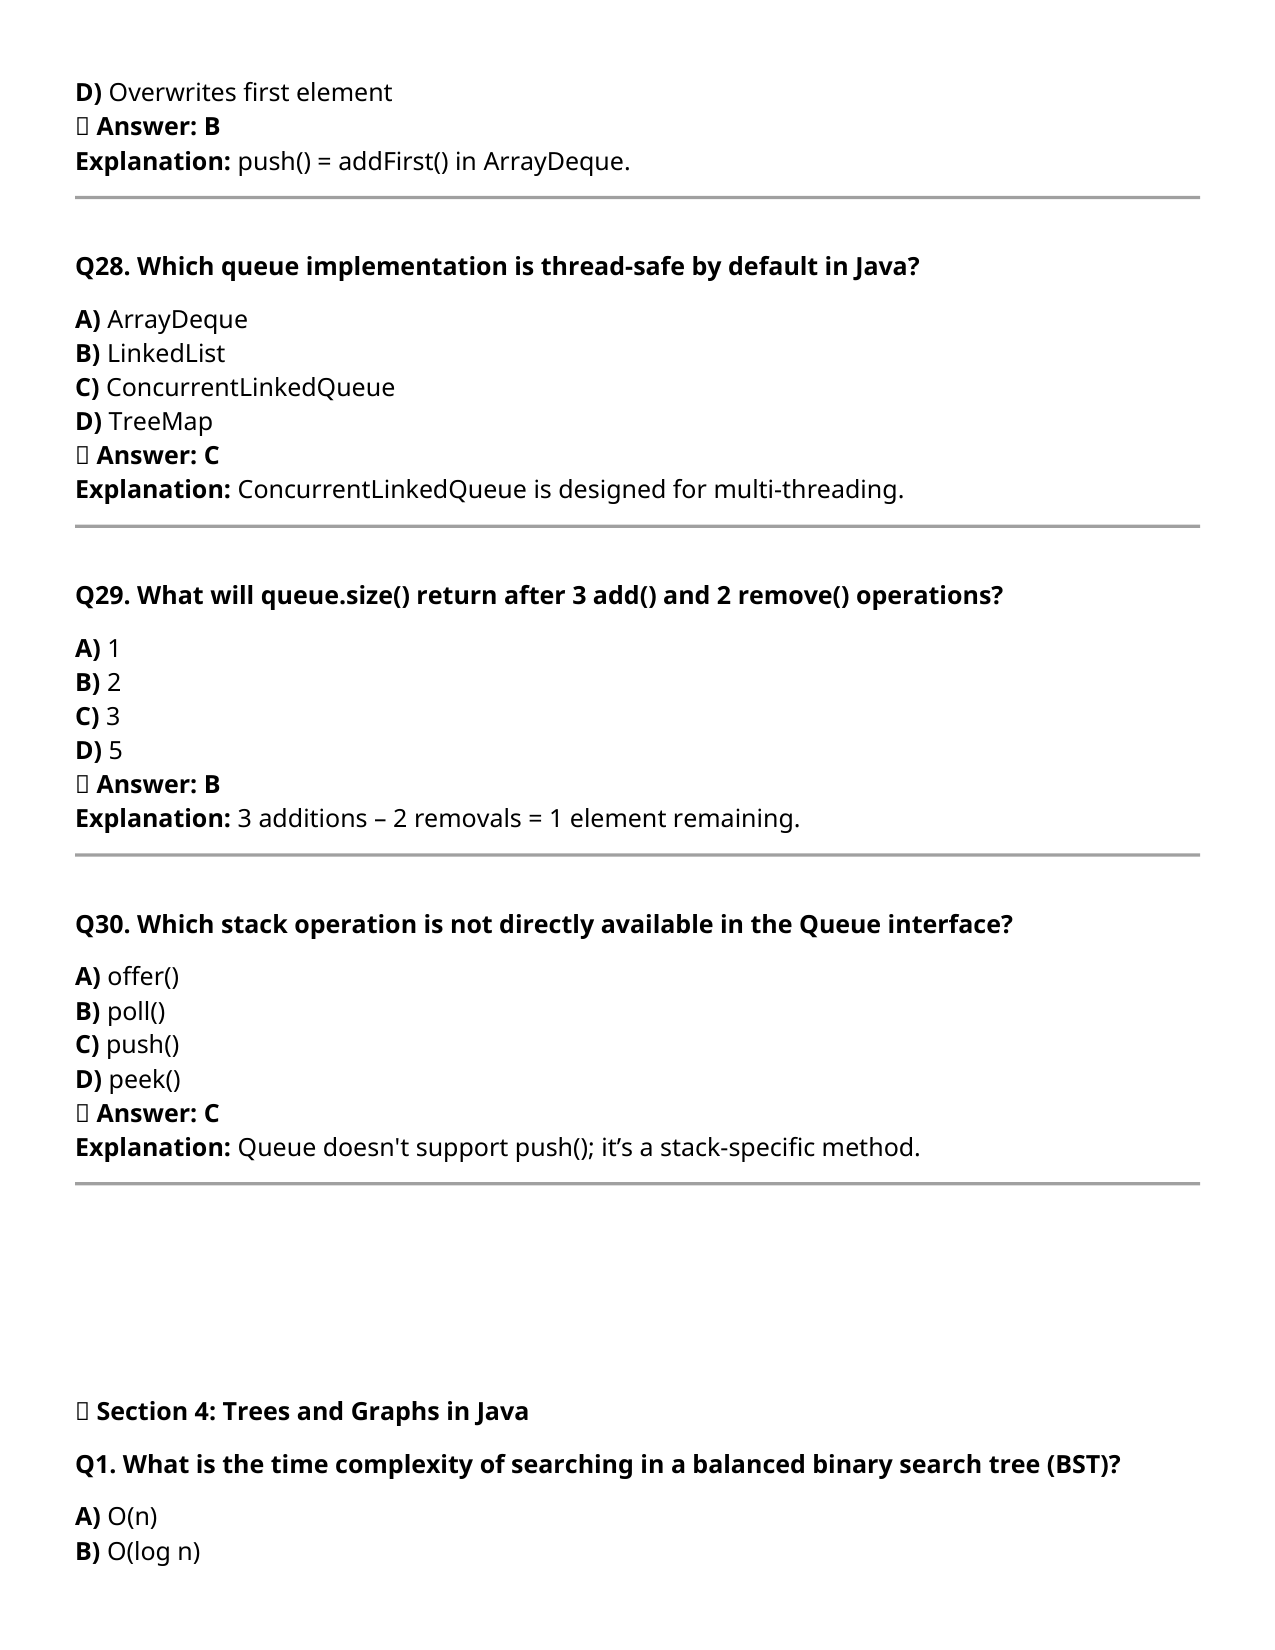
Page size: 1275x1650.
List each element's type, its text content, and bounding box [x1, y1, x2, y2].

text 🌲 Section 4: Trees and Graphs in Java [75, 1393, 1200, 1427]
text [75, 75, 1200, 177]
text Q29. What will queue.size() return after 3 add() and 2 remove() operations? [75, 577, 1200, 612]
text Q1. What is the time complexity of searching in a balanced binary search tree (BST)? [75, 1446, 1200, 1480]
text Q30. Which stack operation is not directly available in the Queue interface? [75, 906, 1200, 940]
text Q28. Which queue implementation is thread-safe by default in Java? [75, 249, 1200, 283]
text A) ArrayDeque B) LinkedList C) ConcurrentLinkedQueue D) TreeMap ✅ Answer: C Explanation: ConcurrentLinkedQueue is designed for multi-threading. [75, 302, 1200, 506]
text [75, 1499, 1200, 1567]
text A) 1 B) 2 C) 3 D) 5 ✅ Answer: B Explanation: 3 additions – 2 removals = 1 element remaining. [75, 630, 1200, 835]
text A) offer() B) poll() C) push() D) peek() ✅ Answer: C Explanation: Queue doesn't support push(); it’s a stack-specific method. [75, 959, 1200, 1163]
